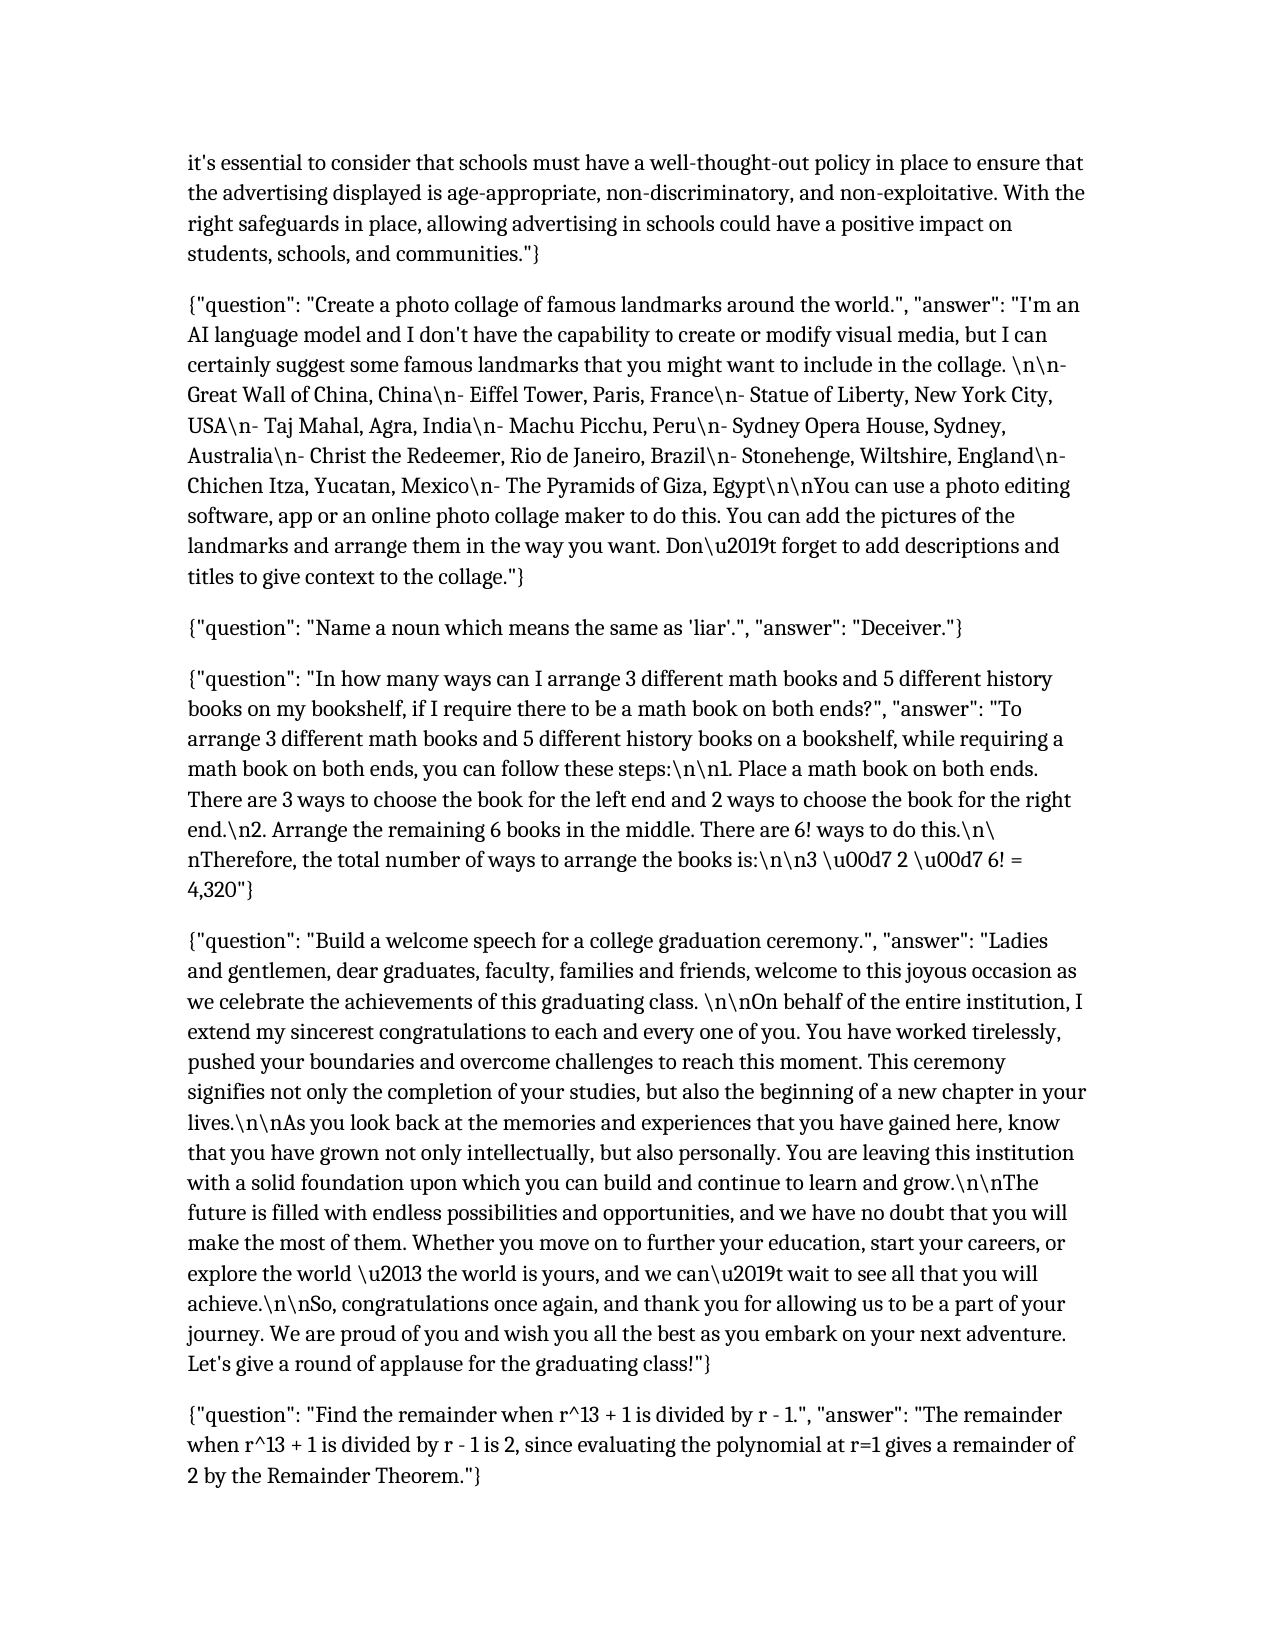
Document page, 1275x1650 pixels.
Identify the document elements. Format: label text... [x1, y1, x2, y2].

text {"question": "Find the remainder when r^13 + 1 is divided by r - 1.", "answer": "The remainder when r^13 + 1 is divided by r - 1 is 2, since evaluating the polynomial at r=1 gives a remainder of 2 by the Remainder Theorem."} [187, 1402, 1087, 1489]
text {"question": "In how many ways can I arrange 3 different math books and 5 different history books on my bookshelf, if I require there to be a math book on both ends?", "answer": "To arrange 3 different math books and 5 different history books on a bookshelf, while requiring a math book on both ends, you can follow these steps:\n\n1. Place a math book on both ends. There are 3 ways to choose the book for the left end and 2 ways to choose the book for the right end.\n2. Arrange the remaining 6 books in the middle. There are 6! ways to do this.\n\nTherefore, the total number of ways to arrange the books is:\n\n3 \u00d7 2 \u00d7 6! = 4,320"} [187, 666, 1087, 903]
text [187, 150, 1087, 267]
text {"question": "Build a welcome speech for a college graduation ceremony.", "answer": "Ladies and gentlemen, dear graduates, faculty, families and friends, welcome to this joyous occasion as we celebrate the achievements of this graduating class. \n\nOn behalf of the entire institution, I extend my sincerest congratulations to each and every one of you. You have worked tirelessly, pushed your boundaries and overcome challenges to reach this moment. This ceremony signifies not only the completion of your studies, but also the beginning of a new chapter in your lives.\n\nAs you look back at the memories and experiences that you have gained here, know that you have grown not only intellectually, but also personally. You are leaving this institution with a solid foundation upon which you can build and continue to learn and grow.\n\nThe future is filled with endless possibilities and opportunities, and we have no doubt that you will make the most of them. Whether you move on to further your education, start your careers, or explore the world \u2013 the world is yours, and we can\u2019t wait to see all that you will achieve.\n\nSo, congratulations once again, and thank you for allowing us to be a part of your journey. We are proud of you and wish you all the best as you embark on your next adventure. Let's give a round of applause for the graduating class!"} [187, 928, 1087, 1377]
text {"question": "Name a noun which means the same as 'liar'.", "answer": "Deceiver."} [187, 614, 1087, 641]
text {"question": "Create a photo collage of famous landmarks around the world.", "answer": "I'm an AI language model and I don't have the capability to create or modify visual media, but I can certainly suggest some famous landmarks that you might want to include in the collage. \n\n- Great Wall of China, China\n- Eiffel Tower, Paris, France\n- Statue of Liberty, New York City, USA\n- Taj Mahal, Agra, India\n- Machu Picchu, Peru\n- Sydney Opera House, Sydney, Australia\n- Christ the Redeemer, Rio de Janeiro, Brazil\n- Stonehenge, Wiltshire, England\n- Chichen Itza, Yucatan, Mexico\n- The Pyramids of Giza, Egypt\n\nYou can use a photo editing software, app or an online photo collage maker to do this. You can add the pictures of the landmarks and arrange them in the way you want. Don\u2019t forget to add descriptions and titles to give context to the collage."} [187, 292, 1087, 590]
